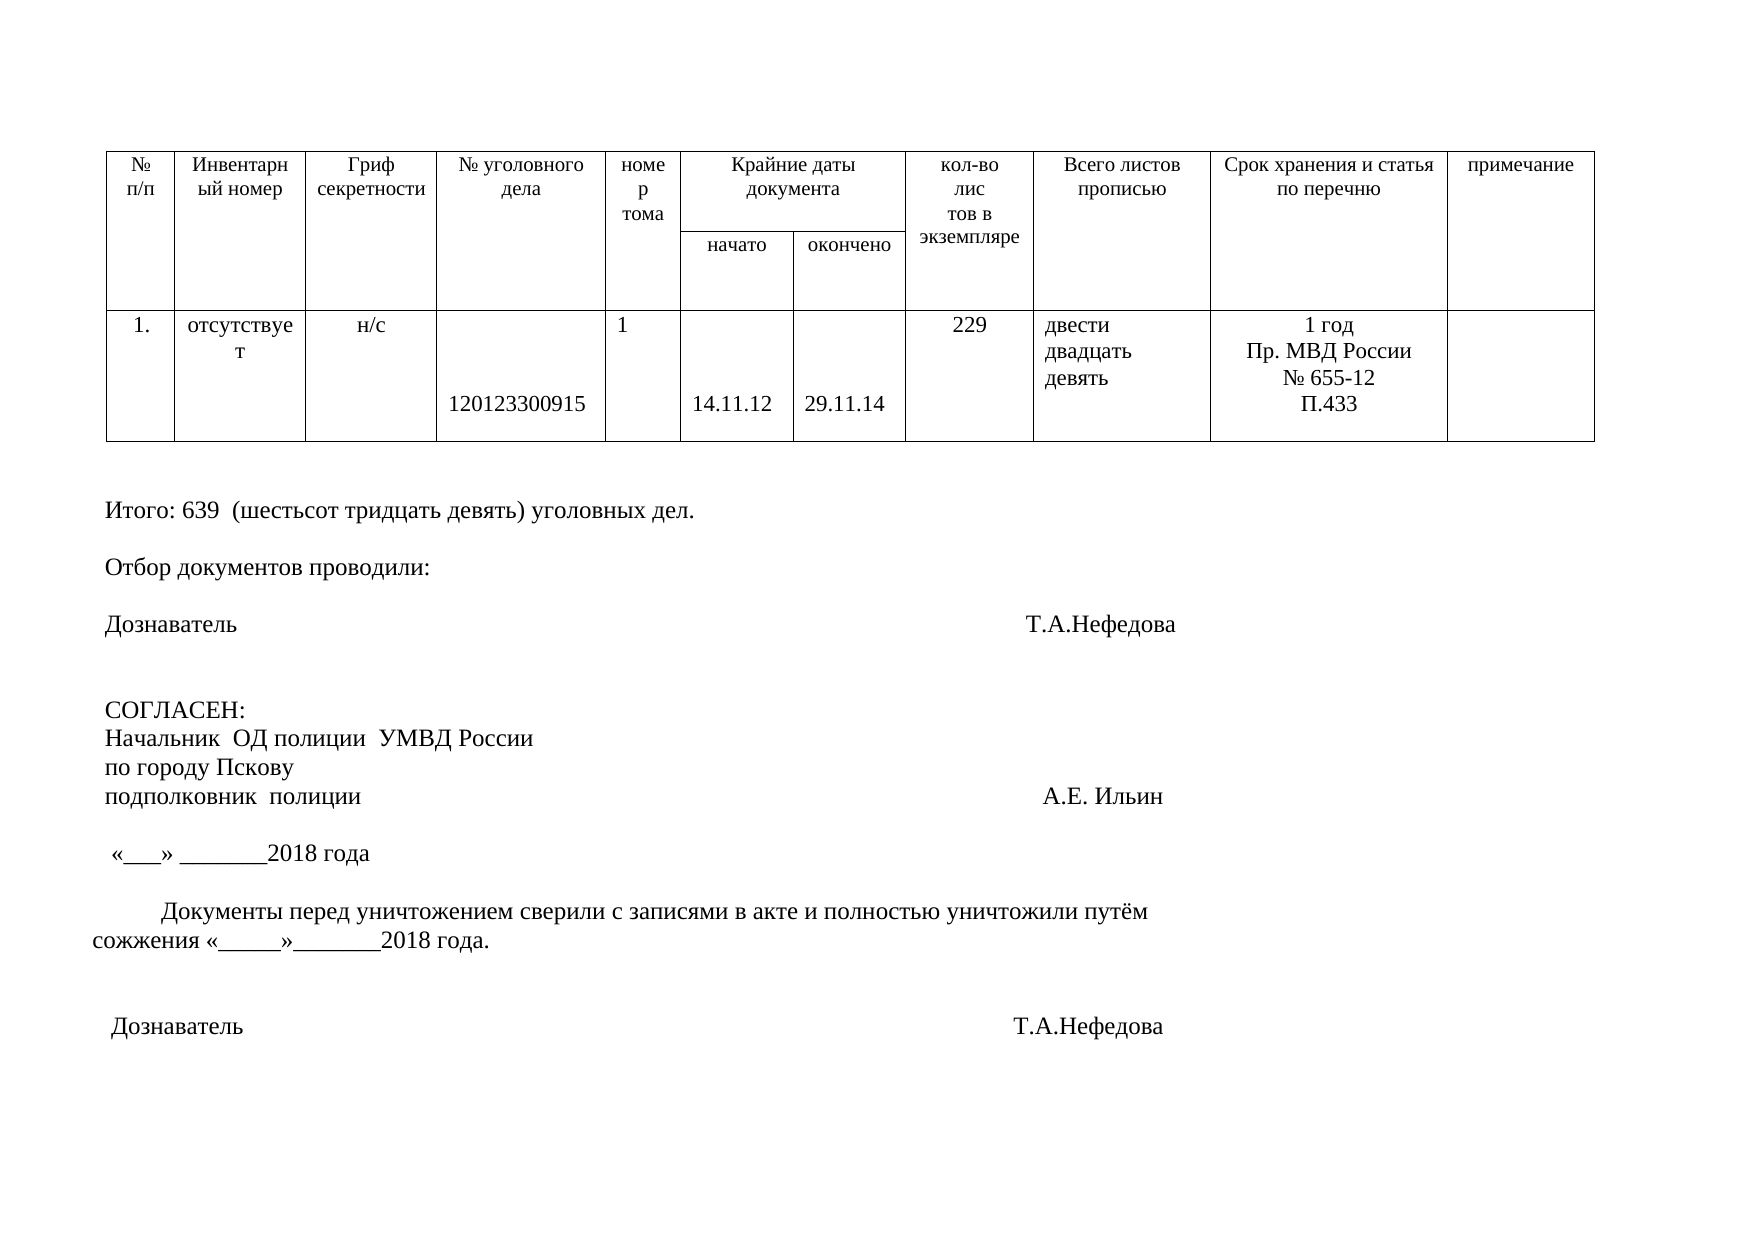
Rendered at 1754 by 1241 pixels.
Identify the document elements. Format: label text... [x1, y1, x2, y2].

table_header Инвентарный номер [175, 152, 305, 310]
table_header Крайние даты документа [681, 152, 905, 231]
text Итого: 639 (шестьсот тридцать девять) уголовных дел. [29, 495, 1636, 524]
text Отбор документов проводили: [29, 552, 1636, 581]
table_cell 14.11.12 [681, 311, 793, 441]
table_cell [107, 311, 174, 441]
table_cell начато [681, 232, 793, 310]
table_cell 1 [606, 311, 680, 441]
table_cell 229 [906, 311, 1033, 441]
table_header Всего листов прописью [1034, 152, 1210, 310]
text по городу Пскову [29, 752, 1636, 781]
text Начальник ОД полиции УМВД России [29, 723, 1636, 752]
table_header кол-во лис тов в экземпляре [906, 152, 1033, 310]
table_cell 29.11.14 [794, 311, 905, 441]
table_cell н/с [306, 311, 436, 441]
table_header Срок хранения и статья по перечню [1211, 152, 1447, 310]
table_cell отсутствует [175, 311, 305, 441]
text Документы перед уничтожением сверили с записями в акте и полностью уничтожили путём [29, 896, 1636, 925]
table_cell [1448, 311, 1594, 441]
table_header Гриф секретности [306, 152, 436, 310]
table_header № п/п [107, 152, 174, 310]
text «___» _______2018 года [29, 838, 1636, 867]
table_header примечание [1448, 152, 1594, 310]
table_cell двести двадцать девять [1034, 311, 1210, 441]
table_cell 120123300915 [437, 311, 605, 441]
text Дознаватель Т.А.Нефедова [29, 609, 1636, 638]
table_header № уголовного дела [437, 152, 605, 310]
text СОГЛАСЕН: [29, 695, 1636, 723]
text сожжения «_____»_______2018 года. [29, 925, 1636, 953]
text подполковник полиции А.Е. Ильин [29, 781, 1636, 810]
table_cell окончено [794, 232, 905, 310]
table_header номер тома [606, 152, 680, 310]
table_cell 1 год Пр. МВД России № 655-12 П.433 [1211, 311, 1447, 441]
text Дознаватель Т.А.Нефедова [29, 1011, 1636, 1040]
